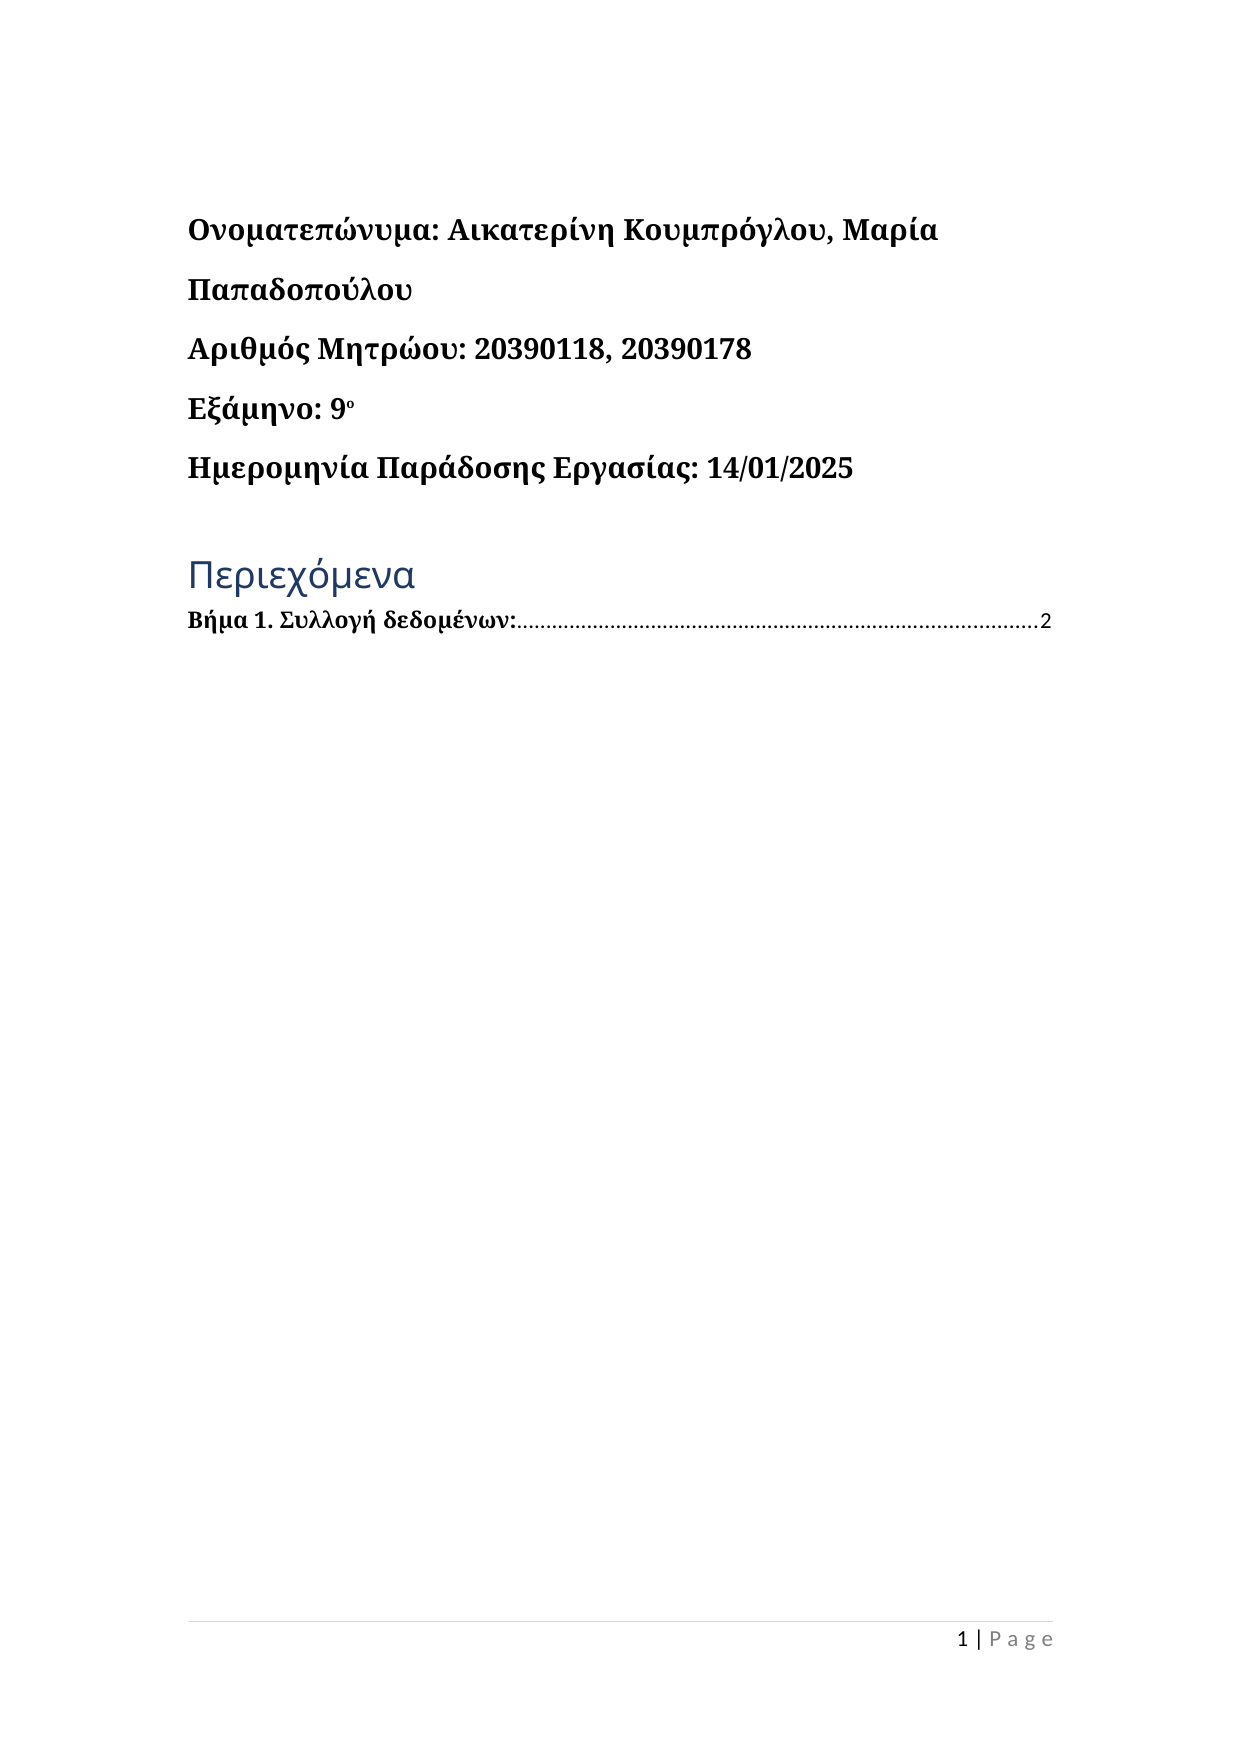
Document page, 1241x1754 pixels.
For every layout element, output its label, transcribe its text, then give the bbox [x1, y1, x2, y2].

text Ημερομηνία Παράδοσης Εργασίας: 14/01/2025 [187, 447, 1053, 487]
text Αριθμός Μητρώου: 20390118, 20390178 [187, 328, 1053, 368]
text Ονοματεπώνυμα: Αικατερίνη Κουμπρόγλου, Μαρία Παπαδοπούλου [187, 209, 1053, 309]
text Εξάμηνο: 9ο [187, 388, 1053, 428]
